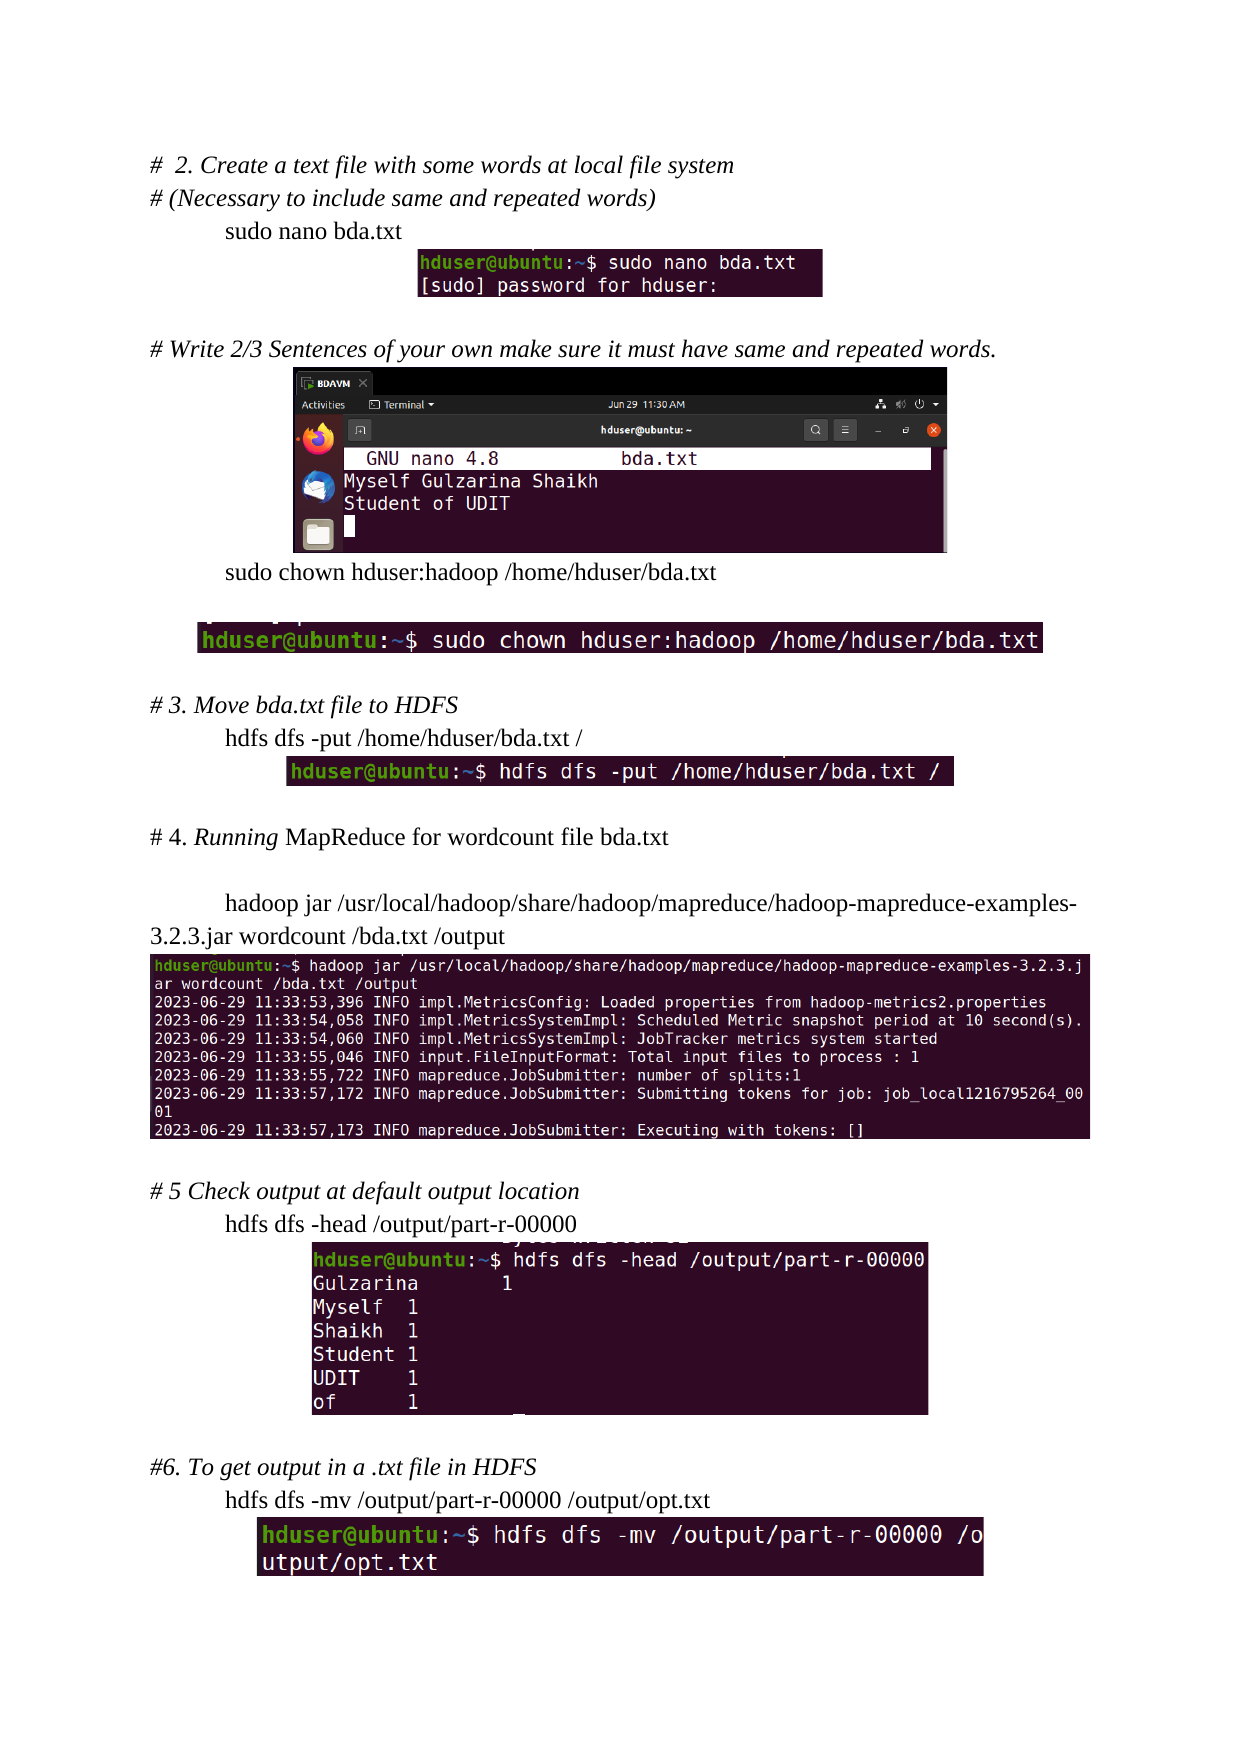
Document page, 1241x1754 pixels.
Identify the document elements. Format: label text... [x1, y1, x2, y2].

text # (Necessary to include same and repeated words) [150, 183, 1090, 212]
text # 5 Check output at default output location [150, 1176, 1090, 1205]
text # 4. Running MapReduce for wordcount file bda.txt [150, 822, 1090, 851]
text # Write 2/3 Sentences of your own make sure it must have same and repeated words. [150, 334, 1090, 363]
text sudo nano bda.txt [150, 216, 1090, 245]
text # 3. Move bda.txt file to HDFS [150, 690, 1090, 719]
picture [286, 756, 954, 786]
text hdfs dfs -head /output/part-r-00000 [150, 1209, 1090, 1238]
picture [256, 1517, 984, 1576]
text hadoop jar /usr/local/hadoop/share/hadoop/mapreduce/hadoop-mapreduce-examples-3.2.3.jar wordcount /bda.txt /output [150, 888, 1090, 950]
picture [311, 1242, 929, 1415]
picture [197, 622, 1043, 653]
text sudo chown hduser:hadoop /home/hduser/bda.txt [150, 557, 1090, 585]
picture [150, 954, 1091, 1139]
text hdfs dfs -mv /output/part-r-00000 /output/opt.txt [150, 1485, 1090, 1513]
text hdfs dfs -put /home/hduser/bda.txt / [150, 723, 1090, 752]
picture [417, 249, 823, 297]
picture [293, 367, 948, 553]
text # 2. Create a text file with some words at local file system [150, 150, 1090, 179]
text #6. To get output in a .txt file in HDFS [150, 1452, 1090, 1480]
